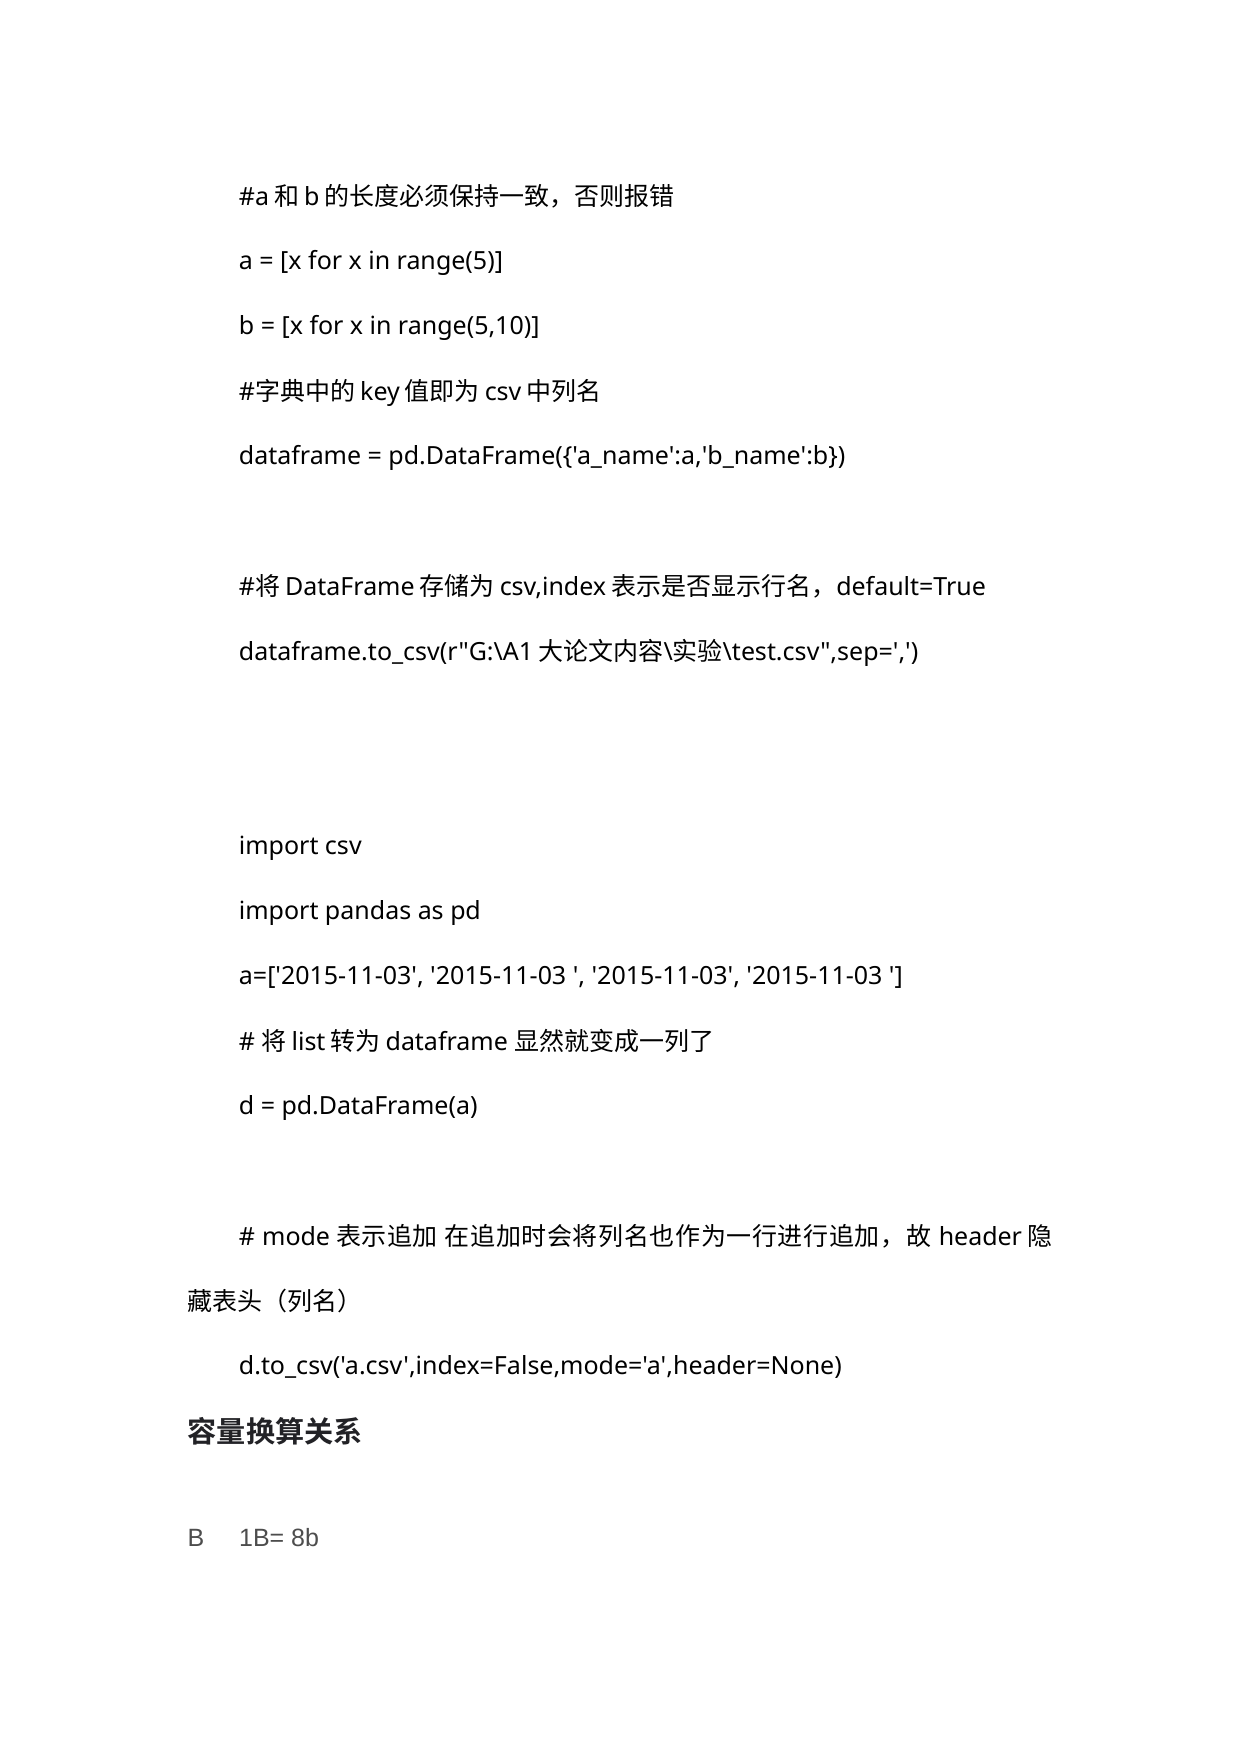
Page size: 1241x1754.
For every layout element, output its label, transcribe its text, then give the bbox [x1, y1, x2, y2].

text #将DataFrame存储为csv,index表示是否显示行名，default=True [187, 552, 1053, 617]
text B 1B= 8b [187, 1522, 1053, 1554]
subtitle 容量换算关系 [187, 1397, 1053, 1462]
text b = [x for x in range(5,10)] [187, 292, 1053, 357]
text import csv [187, 812, 1053, 877]
text import pandas as pd [187, 877, 1053, 942]
text a = [x for x in range(5)] [187, 227, 1053, 292]
text dataframe = pd.DataFrame({'a_name':a,'b_name':b}) [187, 422, 1053, 487]
text dataframe.to_csv(r"G:\A1大论文内容\实验\test.csv",sep=',') [187, 617, 1053, 682]
text # mode表示追加 在追加时会将列名也作为一行进行追加，故header隐藏表头（列名） [187, 1202, 1053, 1332]
text # 将list转为dataframe 显然就变成一列了 [187, 1007, 1053, 1072]
text d = pd.DataFrame(a) [187, 1072, 1053, 1137]
text a=['2015-11-03', '2015-11-03 ', '2015-11-03', '2015-11-03 '] [187, 942, 1053, 1007]
text d.to_csv('a.csv',index=False,mode='a',header=None) [187, 1332, 1053, 1397]
text #字典中的key值即为csv中列名 [187, 357, 1053, 422]
text #a和b的长度必须保持一致，否则报错 [187, 162, 1053, 227]
